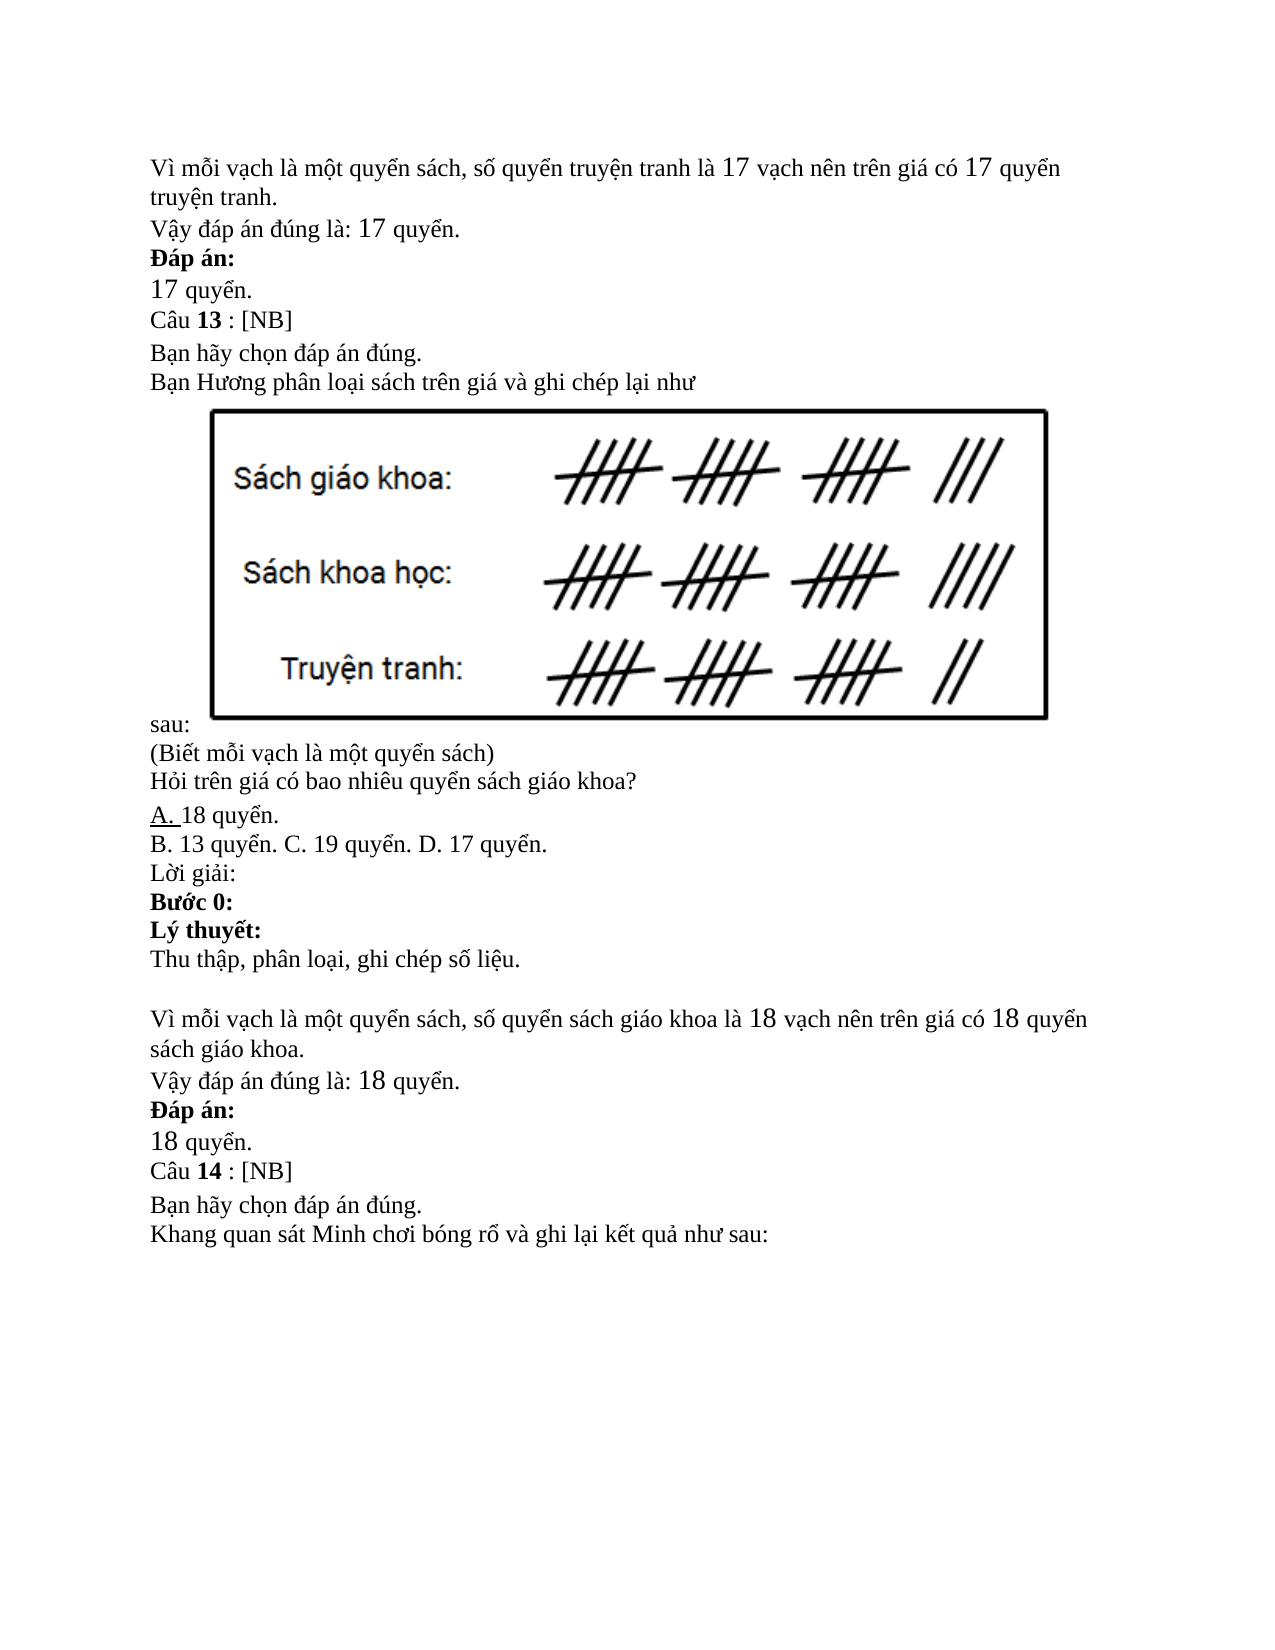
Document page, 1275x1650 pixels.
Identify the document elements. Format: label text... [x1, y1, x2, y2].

text Bước 0: [150, 887, 1125, 915]
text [150, 150, 1125, 305]
text A. 18 quyển. [150, 800, 1125, 829]
text Câu 14 : [NB] [150, 1156, 1125, 1185]
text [150, 1190, 1125, 1248]
text Lời giải: [150, 858, 1125, 887]
picture [196, 396, 1061, 733]
text Lý thuyết: Thu thập, phân loại, ghi chép số liệu. Vì mỗi vạch là một quyển sách, số quyển sách giáo khoa là 18 vạch nên trên giá có 18 quyển sách giáo khoa. Vậy đáp án đúng là: 18 quyển. Đáp án: 18 quyển. [150, 915, 1125, 1156]
text B. 13 quyển. C. 19 quyển. D. 17 quyển. [150, 829, 1125, 858]
text Câu 13 : [NB] [150, 305, 1125, 333]
